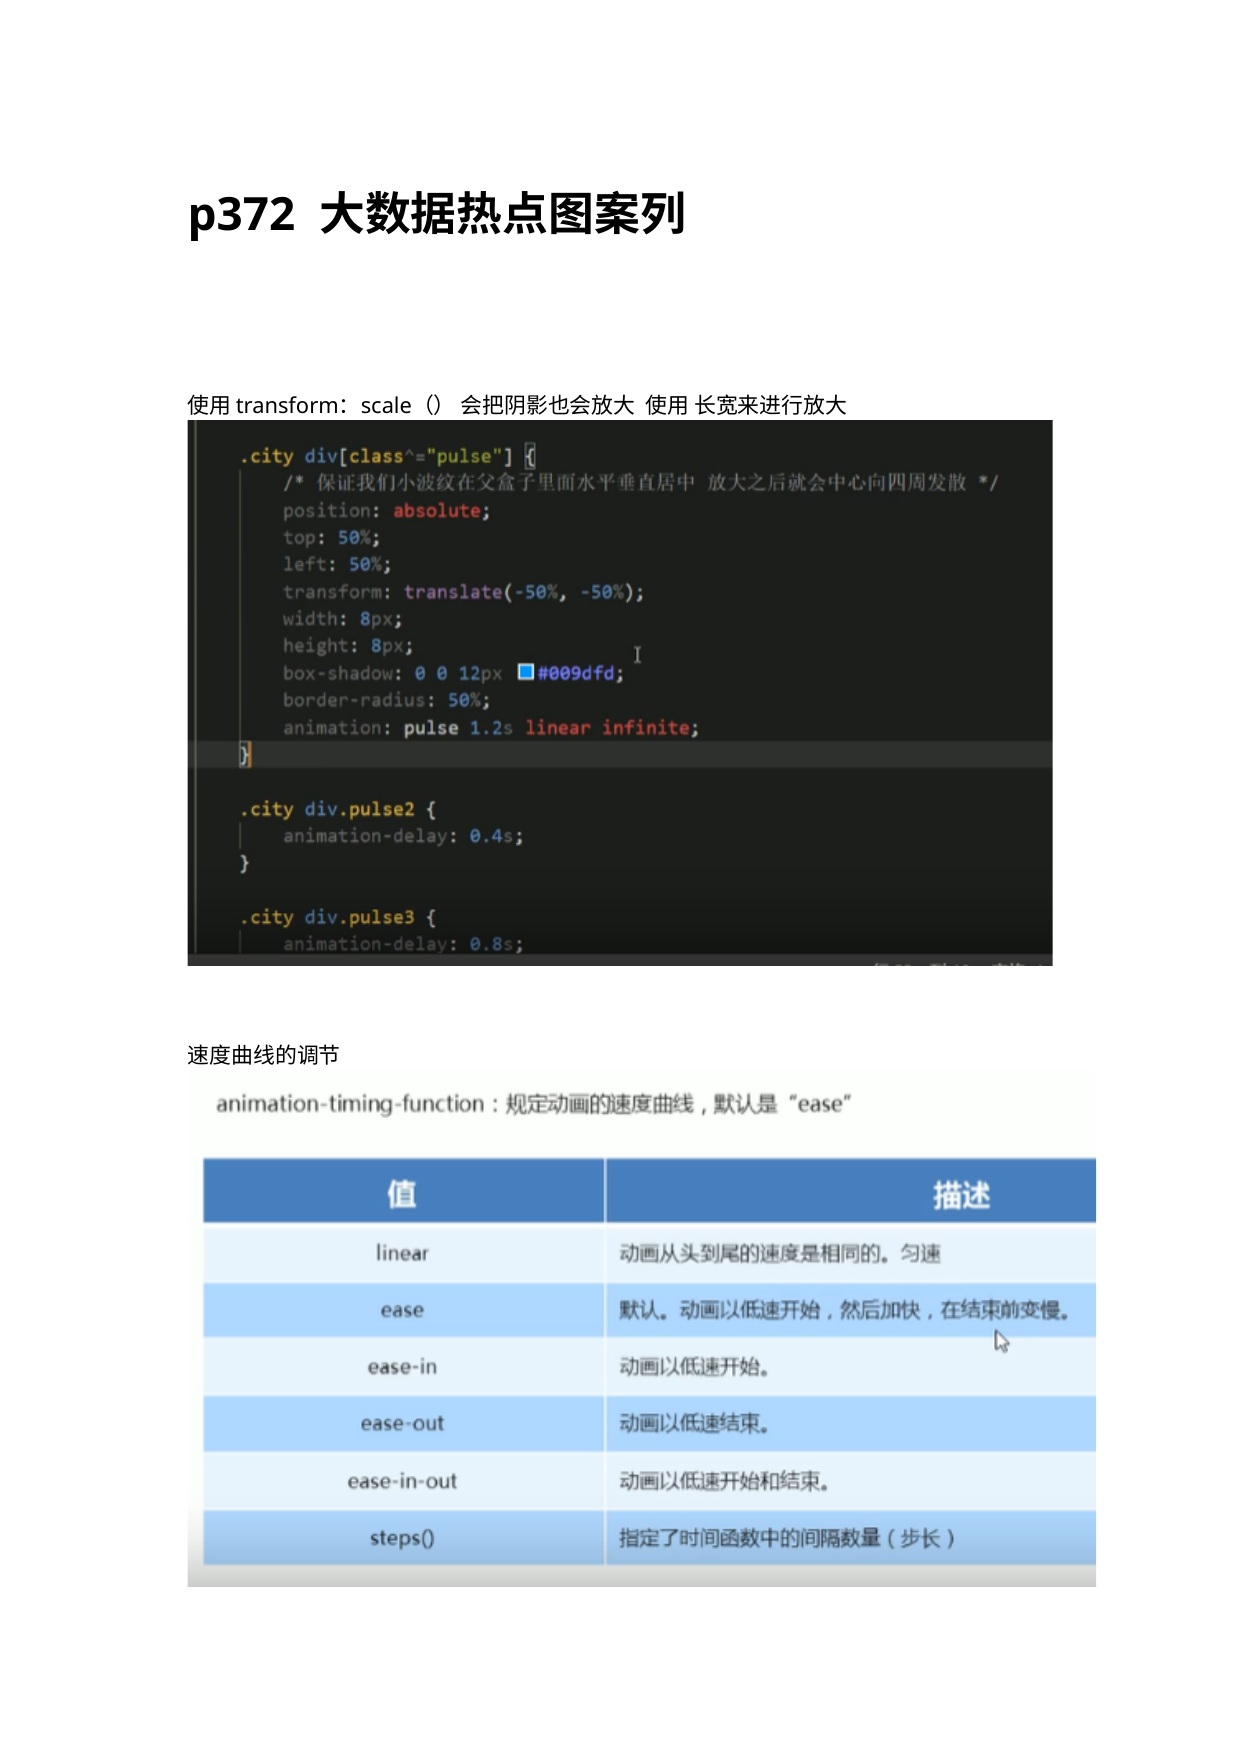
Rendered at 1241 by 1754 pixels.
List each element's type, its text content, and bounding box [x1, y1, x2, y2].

text 速度曲线的调节 [187, 1038, 1053, 1070]
subtitle p372 大数据热点图案列 [187, 162, 1053, 259]
text 使用transform：scale（） 会把阴影也会放大 使用 长宽来进行放大 [187, 388, 1053, 420]
picture [187, 1070, 1097, 1587]
picture [187, 420, 1053, 966]
